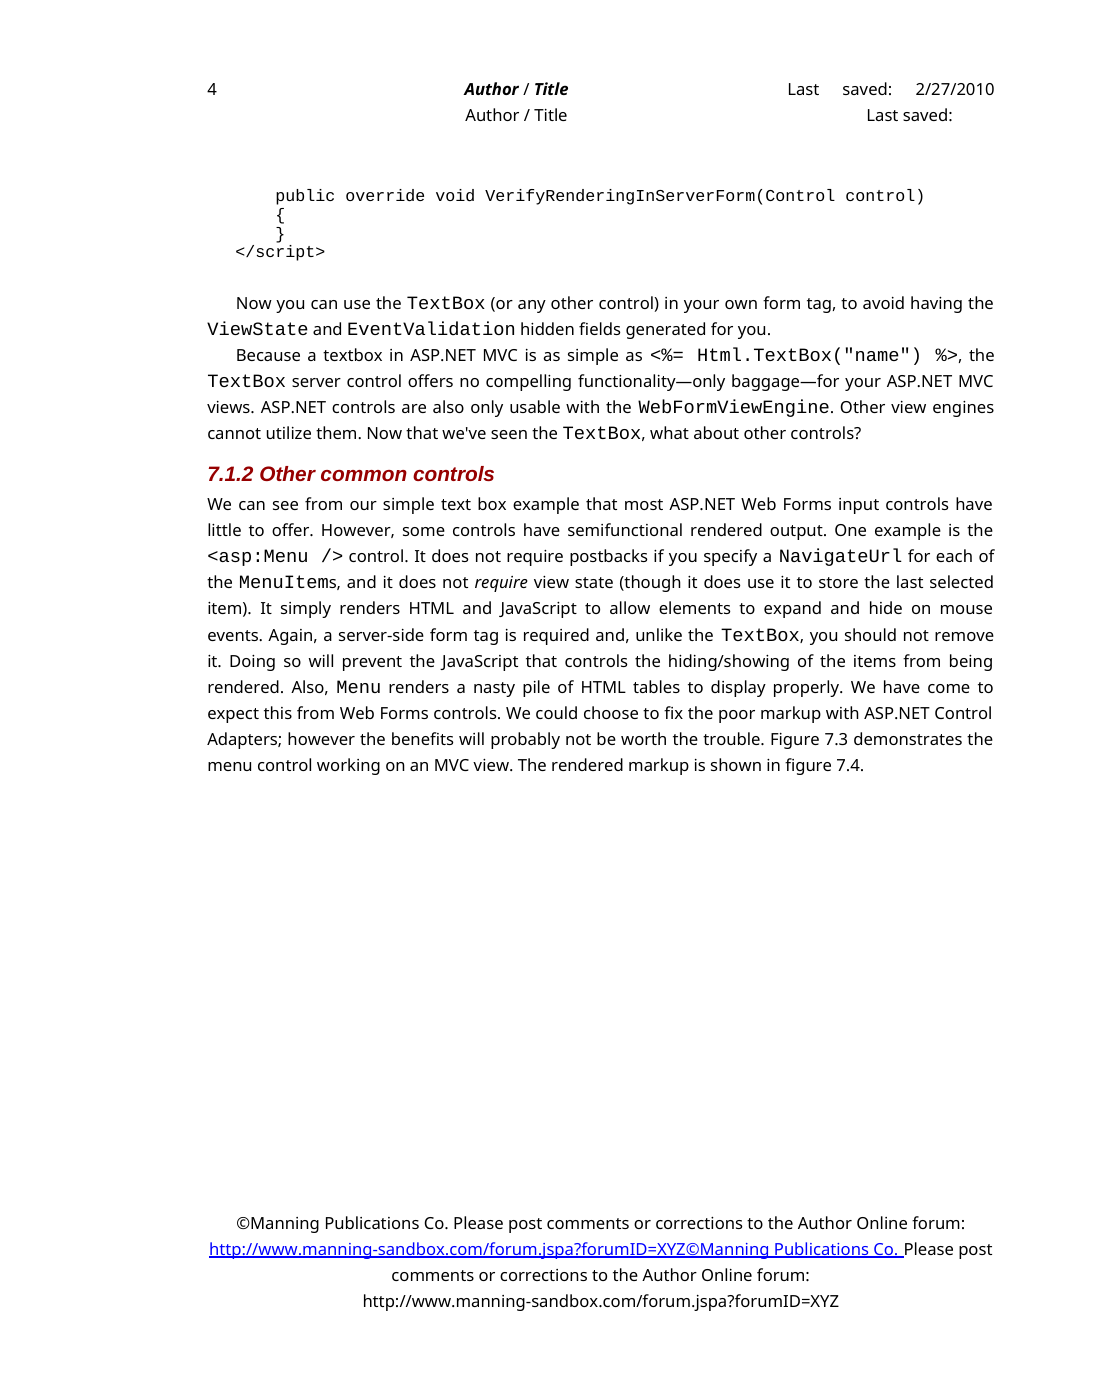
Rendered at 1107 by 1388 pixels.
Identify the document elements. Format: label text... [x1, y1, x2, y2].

text 7.1.2 Other common controls [207, 462, 994, 486]
text } [235, 225, 994, 244]
text public override void VerifyRenderingInServerForm(Control control) [235, 187, 994, 206]
text Now you can use the TextBox (or any other control) in your own form tag, to avoid having the ViewState and EventValidation hidden fields generated for you. [207, 289, 994, 341]
text { [235, 206, 994, 225]
text </script> [235, 244, 994, 263]
text Because a textbox in ASP.NET MVC is as simple as <%= Html.TextBox("name") %>, the TextBox server control offers no compelling functionality—only baggage—for your ASP.NET MVC views. ASP.NET controls are also only usable with the WebFormViewEngine. Other view engines cannot utilize them. Now that we've seen the TextBox, what about other controls? [207, 341, 994, 445]
text We can see from our simple text box example that most ASP.NET Web Forms input controls have little to offer. However, some controls have semifunctional rendered output. One example is the <asp:Menu /> control. It does not require postbacks if you specify a NavigateUrl for each of the MenuItems, and it does not require view state (though it does use it to store the last selected item). It simply renders HTML and JavaScript to allow elements to expand and hide on mouse events. Again, a server-side form tag is required and, unlike the TextBox, you should not remove it. Doing so will prevent the JavaScript that controls the hiding/showing of the items from being rendered. Also, Menu renders a nasty pile of HTML tables to display properly. We have come to expect this from Web Forms controls. We could choose to fix the poor markup with ASP.NET Control Adapters; however the benefits will probably not be worth the trouble. Figure 7.3 demonstrates the menu control working on an MVC view. The rendered markup is shown in figure 7.4. [207, 490, 994, 776]
